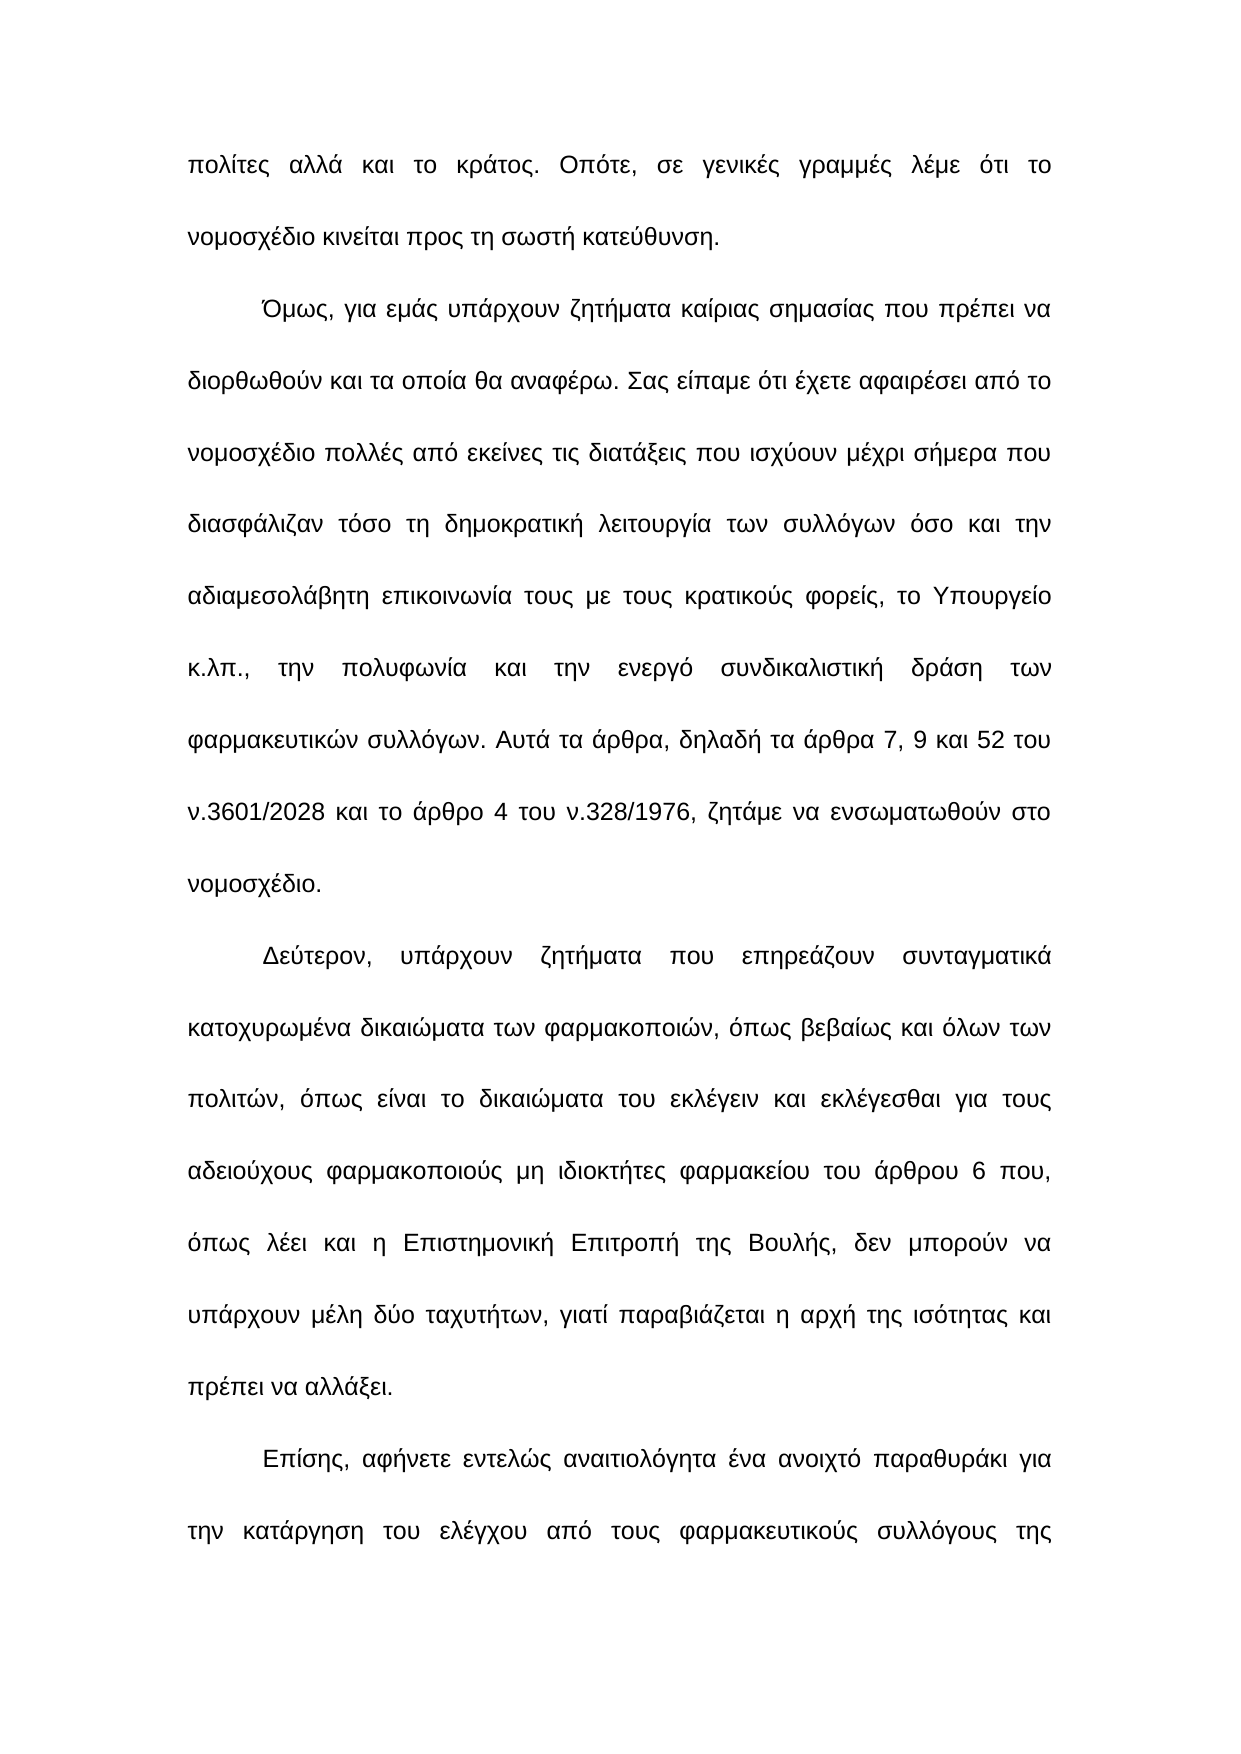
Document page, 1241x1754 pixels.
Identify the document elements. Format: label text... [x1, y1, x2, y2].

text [187, 150, 1053, 251]
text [187, 1444, 1053, 1544]
text Δεύτερον, υπάρχουν ζητήματα που επηρεάζουν συνταγματικά κατοχυρωμένα δικαιώματα των φαρμακοποιών, όπως βεβαίως και όλων των πολιτών, όπως είναι το δικαιώματα του εκλέγειν και εκλέγεσθαι για τους αδειούχους φαρμακοποιούς μη ιδιοκτήτες φαρμακείου του άρθρου 6 που, όπως λέει και η Επιστημονική Επιτροπή της Βουλής, δεν μπορούν να υπάρχουν μέλη δύο ταχυτήτων, γιατί παραβιάζεται η αρχή της ισότητας και πρέπει να αλλάξει. [187, 941, 1053, 1401]
text Όμως, για εμάς υπάρχουν ζητήματα καίριας σημασίας που πρέπει να διορθωθούν και τα οποία θα αναφέρω. Σας είπαμε ότι έχετε αφαιρέσει από το νομοσχέδιο πολλές από εκείνες τις διατάξεις που ισχύουν μέχρι σήμερα που διασφάλιζαν τόσο τη δημοκρατική λειτουργία των συλλόγων όσο και την αδιαμεσολάβητη επικοινωνία τους με τους κρατικούς φορείς, το Υπουργείο κ.λπ., την πολυφωνία και την ενεργό συνδικαλιστική δράση των φαρμακευτικών συλλόγων. Αυτά τα άρθρα, δηλαδή τα άρθρα 7, 9 και 52 του ν.3601/2028 και το άρθρο 4 του ν.328/1976, ζητάμε να ενσωματωθούν στο νομοσχέδιο. [187, 294, 1053, 897]
